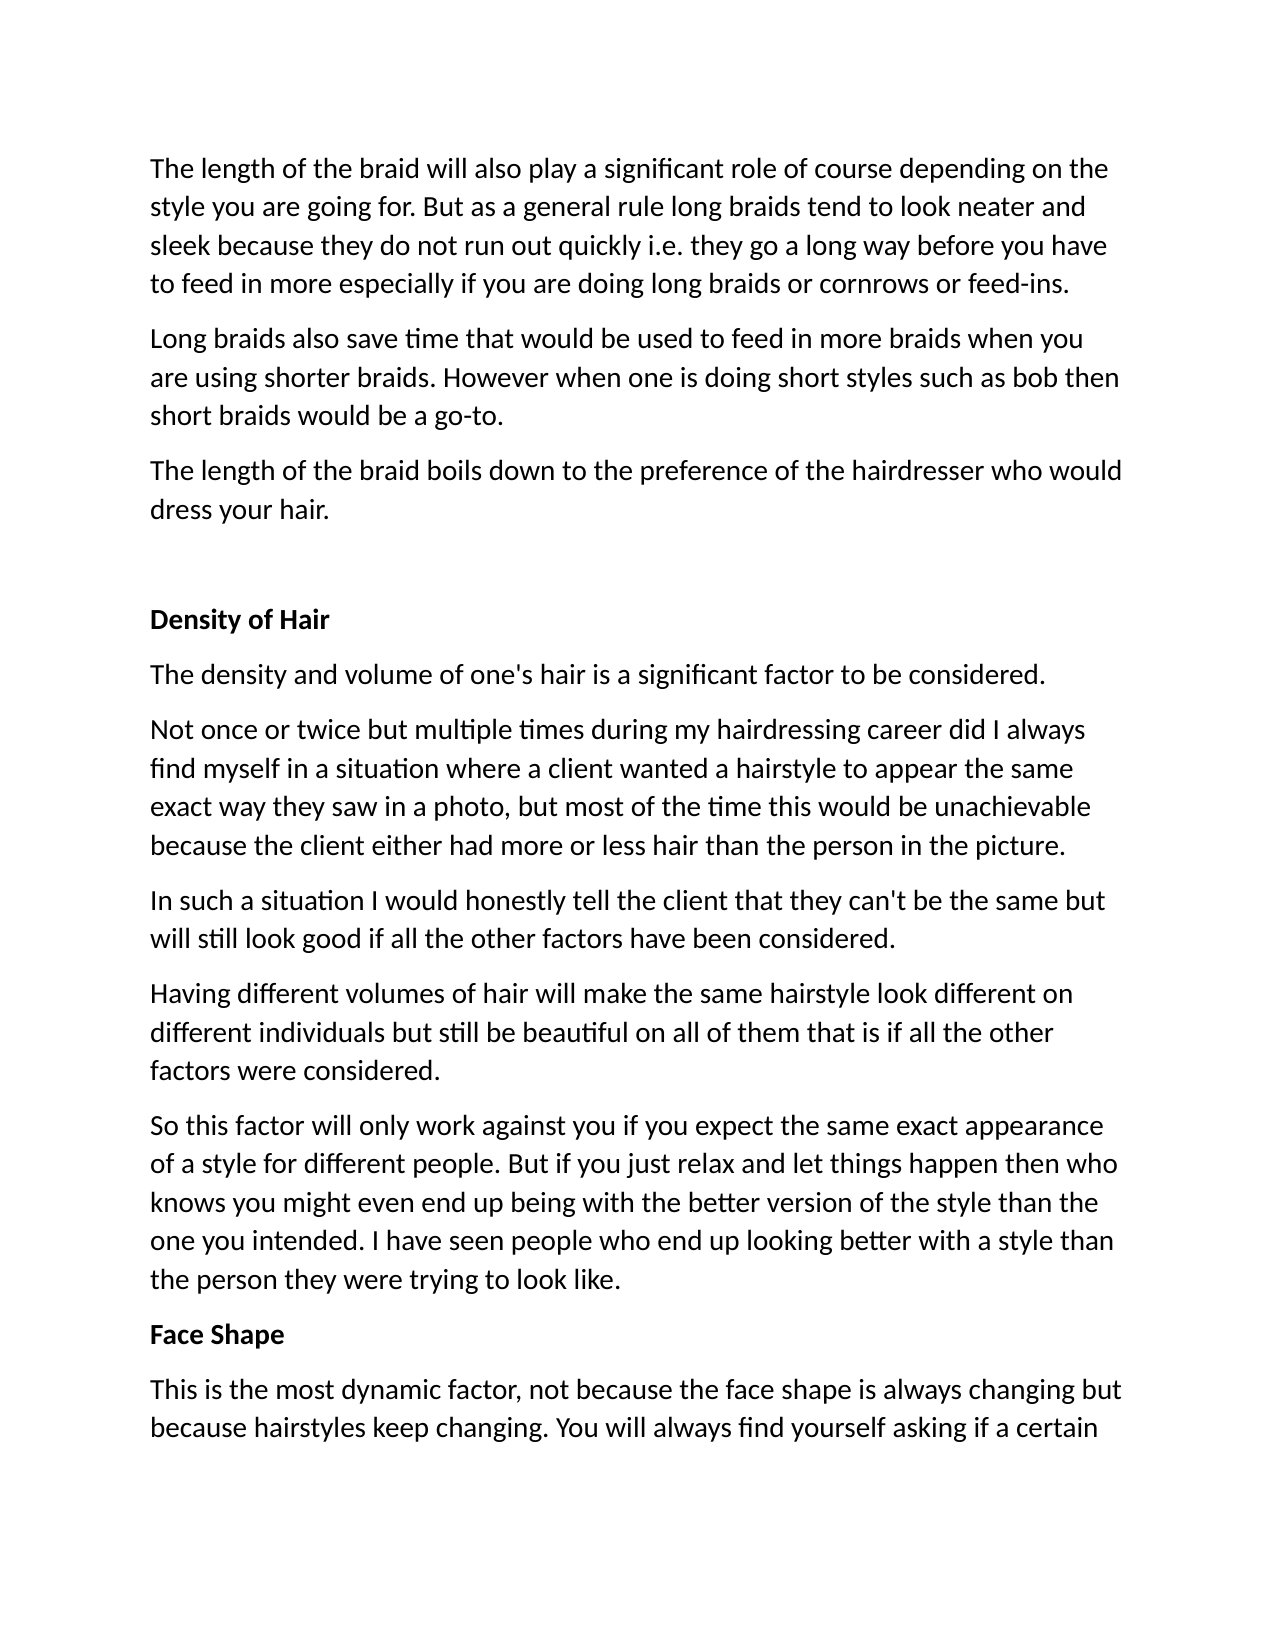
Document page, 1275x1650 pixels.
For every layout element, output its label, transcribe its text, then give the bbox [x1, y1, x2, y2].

text In such a situation I would honestly tell the client that they can't be the same but will still look good if all the other factors have been considered. [150, 882, 1125, 956]
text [150, 1371, 1125, 1445]
text Face Shape [150, 1316, 1125, 1352]
text Having different volumes of hair will make the same hairstyle look different on different individuals but still be beautiful on all of them that is if all the other factors were considered. [150, 975, 1125, 1088]
text Density of Hair [150, 601, 1125, 637]
text Not once or twice but multiple times during my hairdressing career did I always find myself in a situation where a client wanted a hairstyle to appear the same exact way they saw in a photo, but most of the time this would be unachievable because the client either had more or less hair than the person in the picture. [150, 711, 1125, 862]
text So this factor will only work against you if you expect the same exact appearance of a style for different people. But if you just relax and let things happen then who knows you might even end up being with the better version of the style than the one you intended. I have seen people who end up looking better with a style than the person they were trying to look like. [150, 1107, 1125, 1297]
text The length of the braid will also play a significant role of course depending on the style you are going for. But as a general rule long braids tend to look neater and sleek because they do not run out quickly i.e. they go a long way before you have to feed in more especially if you are doing long braids or cornrows or feed-ins. [150, 150, 1125, 301]
text The density and volume of one's hair is a significant factor to be considered. [150, 656, 1125, 692]
text Long braids also save time that would be used to feed in more braids when you are using shorter braids. However when one is doing short styles such as bob then short braids would be a go-to. [150, 320, 1125, 433]
text The length of the braid boils down to the preference of the hairdresser who would dress your hair. [150, 452, 1125, 526]
